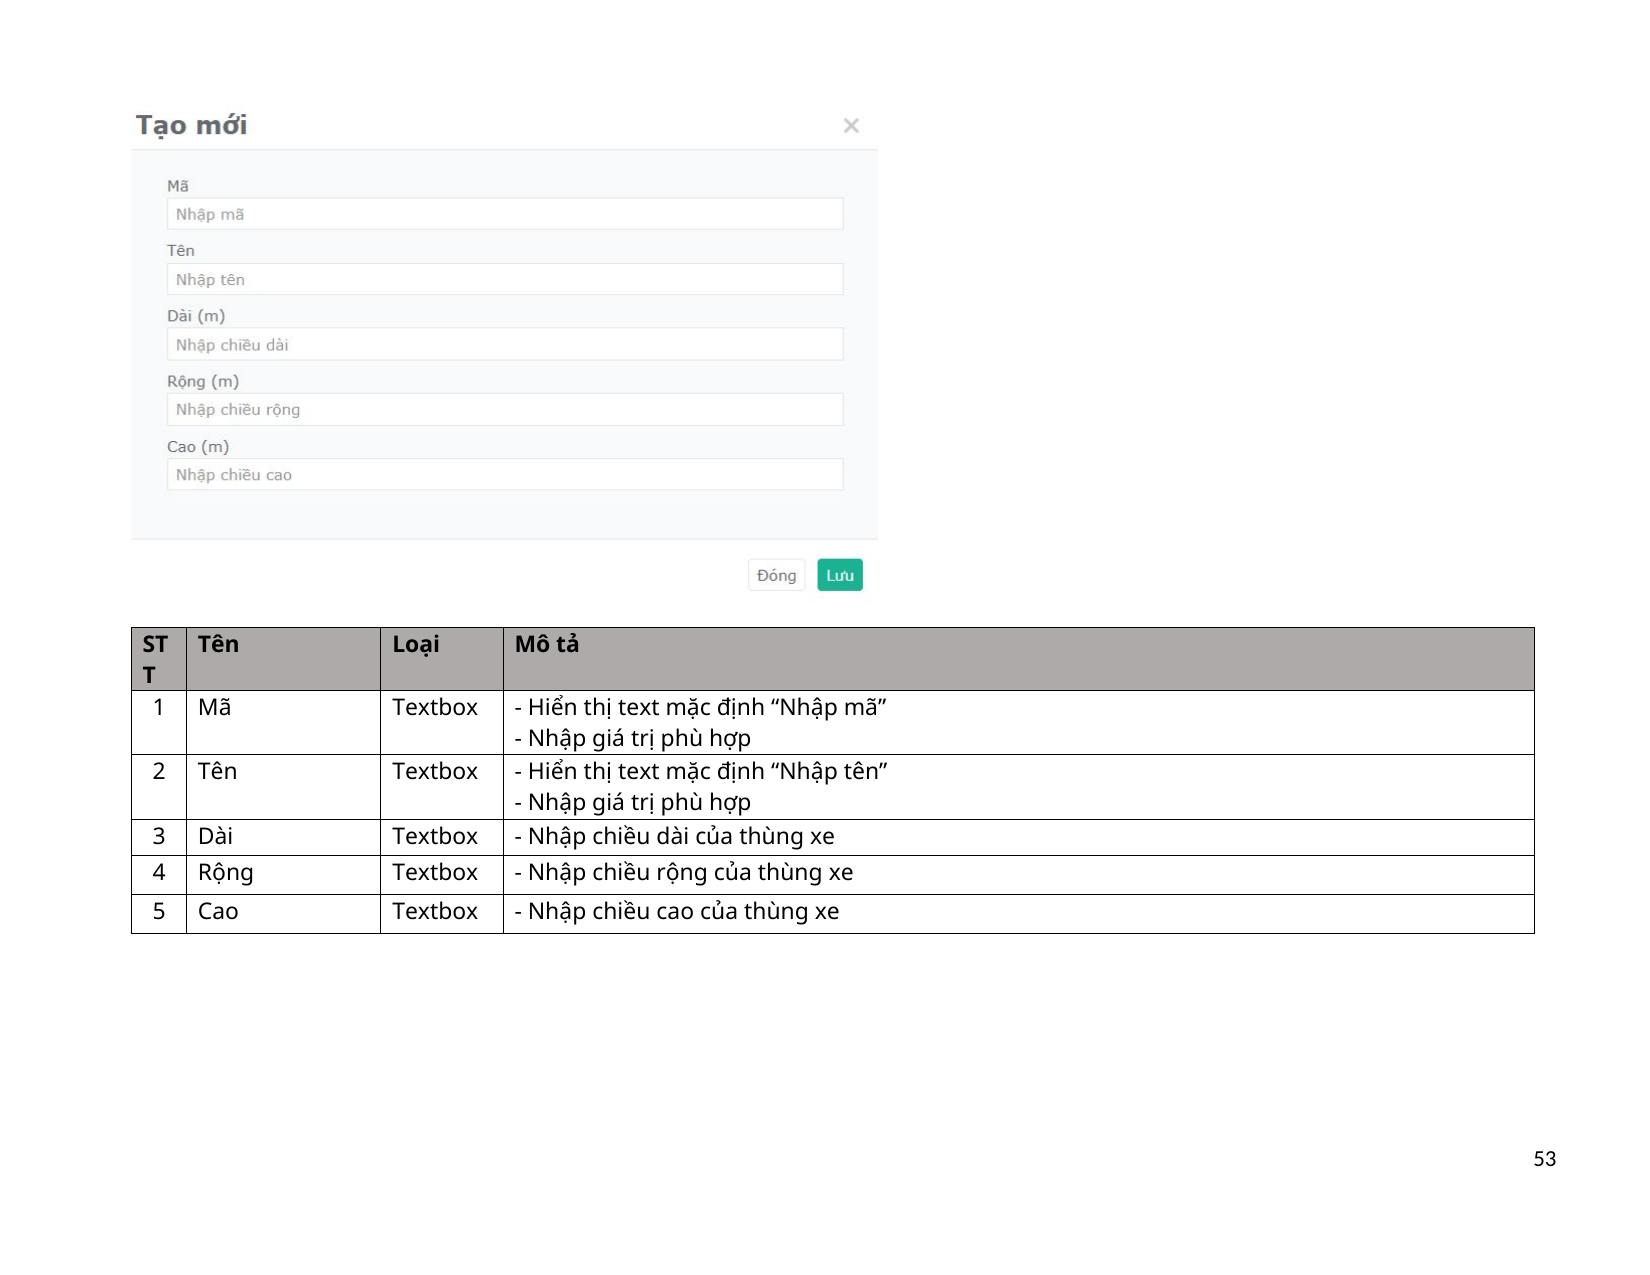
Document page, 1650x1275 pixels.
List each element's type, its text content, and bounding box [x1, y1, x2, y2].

table_cell Cao [187, 895, 380, 933]
table_cell Textbox [381, 895, 503, 933]
table_cell Tên [187, 755, 380, 818]
table_cell Dài [187, 820, 380, 855]
table_header Tên [187, 628, 380, 690]
table_cell - Nhập chiều dài của thùng xe [504, 820, 1534, 855]
table_cell 1 [132, 691, 186, 754]
table_cell Textbox [381, 856, 503, 894]
table_cell Textbox [381, 820, 503, 855]
table_cell 3 [132, 820, 186, 855]
table_header STT [132, 628, 186, 690]
table_cell Textbox [381, 755, 503, 818]
table_cell Mã [187, 691, 380, 754]
table_header Loại [381, 628, 503, 690]
table_cell - Nhập chiều rộng của thùng xe [504, 856, 1534, 894]
table_cell 2 [132, 755, 186, 818]
table_cell 4 [132, 856, 186, 894]
table_cell Rộng [187, 856, 380, 894]
picture [131, 103, 879, 608]
table_header Mô tả [504, 628, 1534, 690]
table_cell Textbox [381, 691, 503, 754]
table_cell - Hiển thị text mặc định “Nhập tên” - Nhập giá trị phù hợp [504, 755, 1534, 818]
table_cell - Hiển thị text mặc định “Nhập mã” - Nhập giá trị phù hợp [504, 691, 1534, 754]
table_cell - Nhập chiều cao của thùng xe [504, 895, 1534, 933]
table_cell 5 [132, 895, 186, 933]
